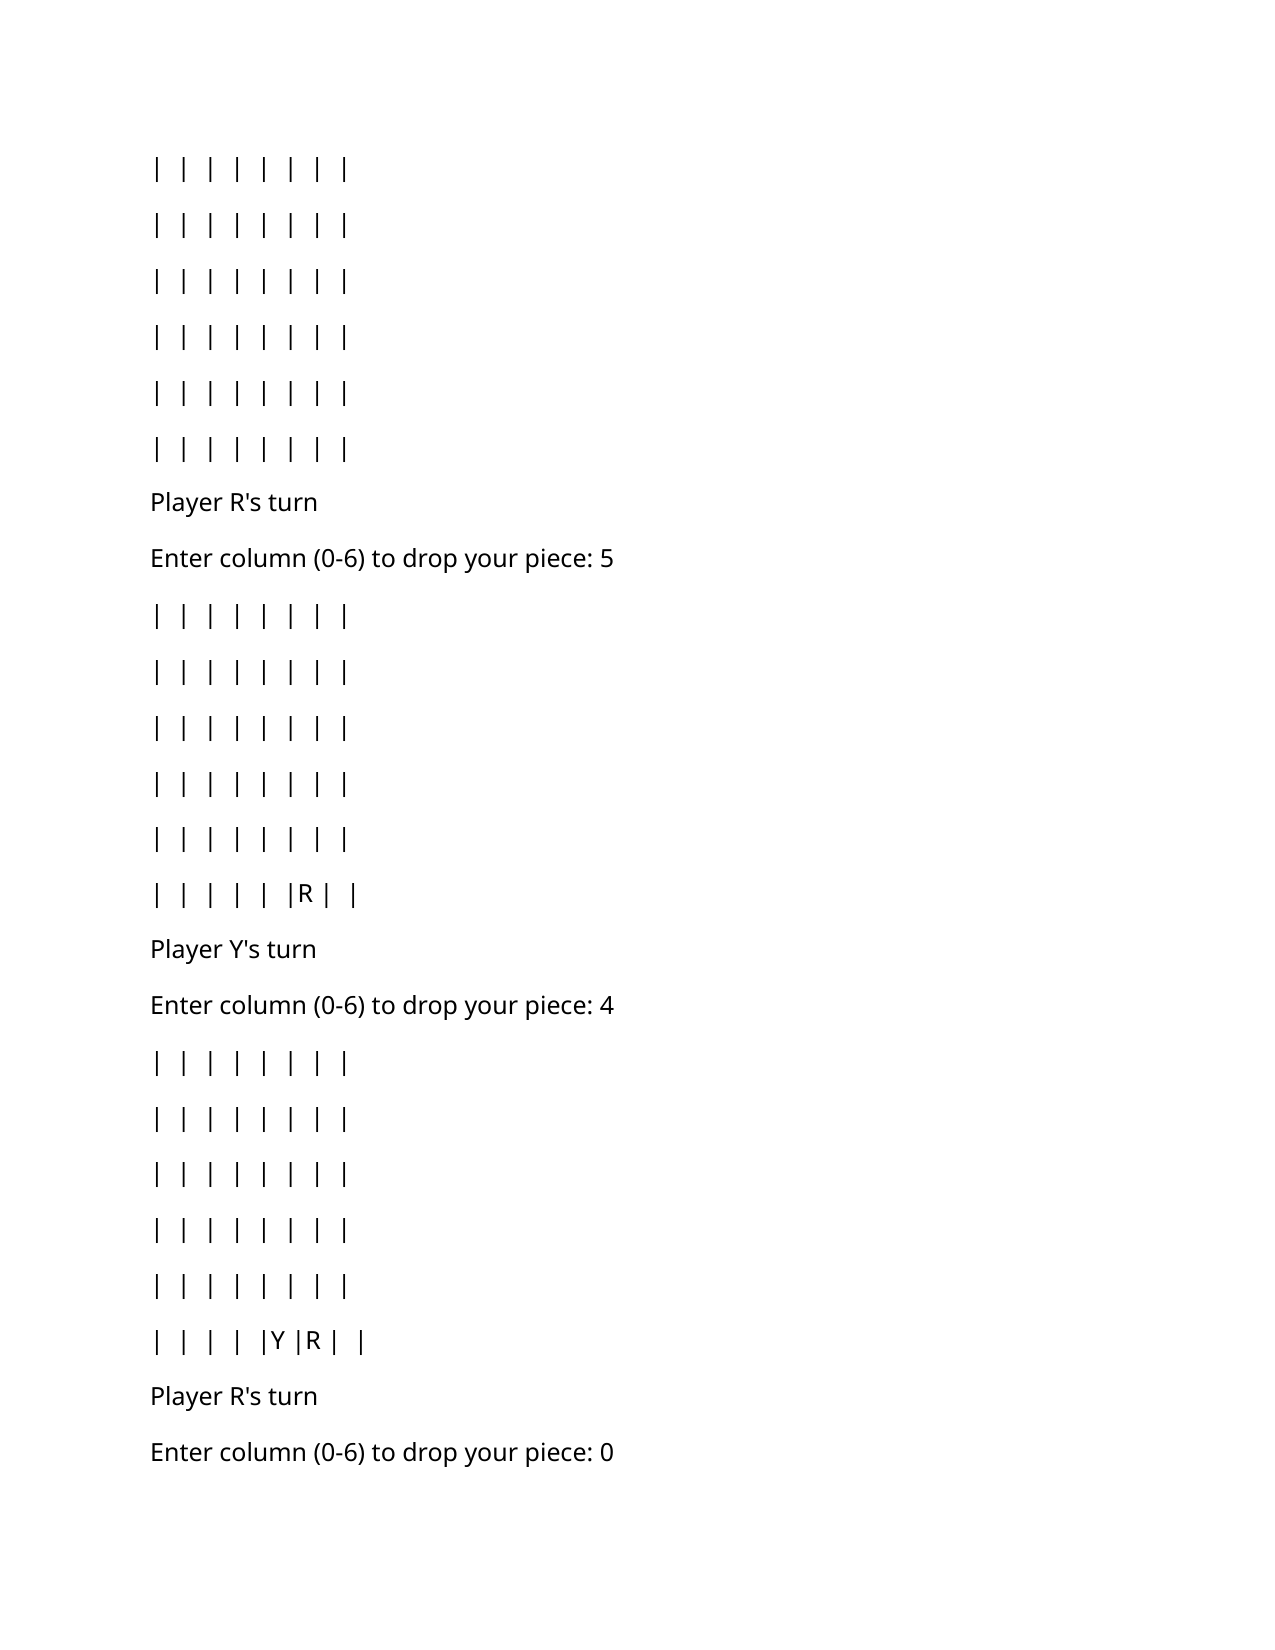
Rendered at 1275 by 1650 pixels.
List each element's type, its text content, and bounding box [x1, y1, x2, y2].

text | | | | | | | | [150, 597, 1125, 631]
text Player Y's turn [150, 932, 1125, 966]
text | | | | |Y |R | | [150, 1322, 1125, 1357]
text | | | | | | | | [150, 1155, 1125, 1189]
text | | | | | | | | [150, 764, 1125, 798]
text | | | | | | | | [150, 429, 1125, 463]
text Player R's turn [150, 485, 1125, 519]
text | | | | | | | | [150, 150, 1125, 184]
text | | | | | | | | [150, 262, 1125, 296]
text | | | | | | | | [150, 652, 1125, 687]
text | | | | | | | | [150, 1099, 1125, 1133]
text Enter column (0-6) to drop your piece: 0 [150, 1434, 1125, 1468]
text | | | | | | | | [150, 820, 1125, 854]
text | | | | | | | | [150, 373, 1125, 407]
text Enter column (0-6) to drop your piece: 4 [150, 987, 1125, 1022]
text | | | | | |R | | [150, 876, 1125, 910]
text | | | | | | | | [150, 206, 1125, 240]
text Enter column (0-6) to drop your piece: 5 [150, 541, 1125, 575]
text | | | | | | | | [150, 1267, 1125, 1301]
text | | | | | | | | [150, 317, 1125, 352]
text Player R's turn [150, 1378, 1125, 1412]
text | | | | | | | | [150, 1211, 1125, 1245]
text | | | | | | | | [150, 1043, 1125, 1077]
text | | | | | | | | [150, 708, 1125, 742]
